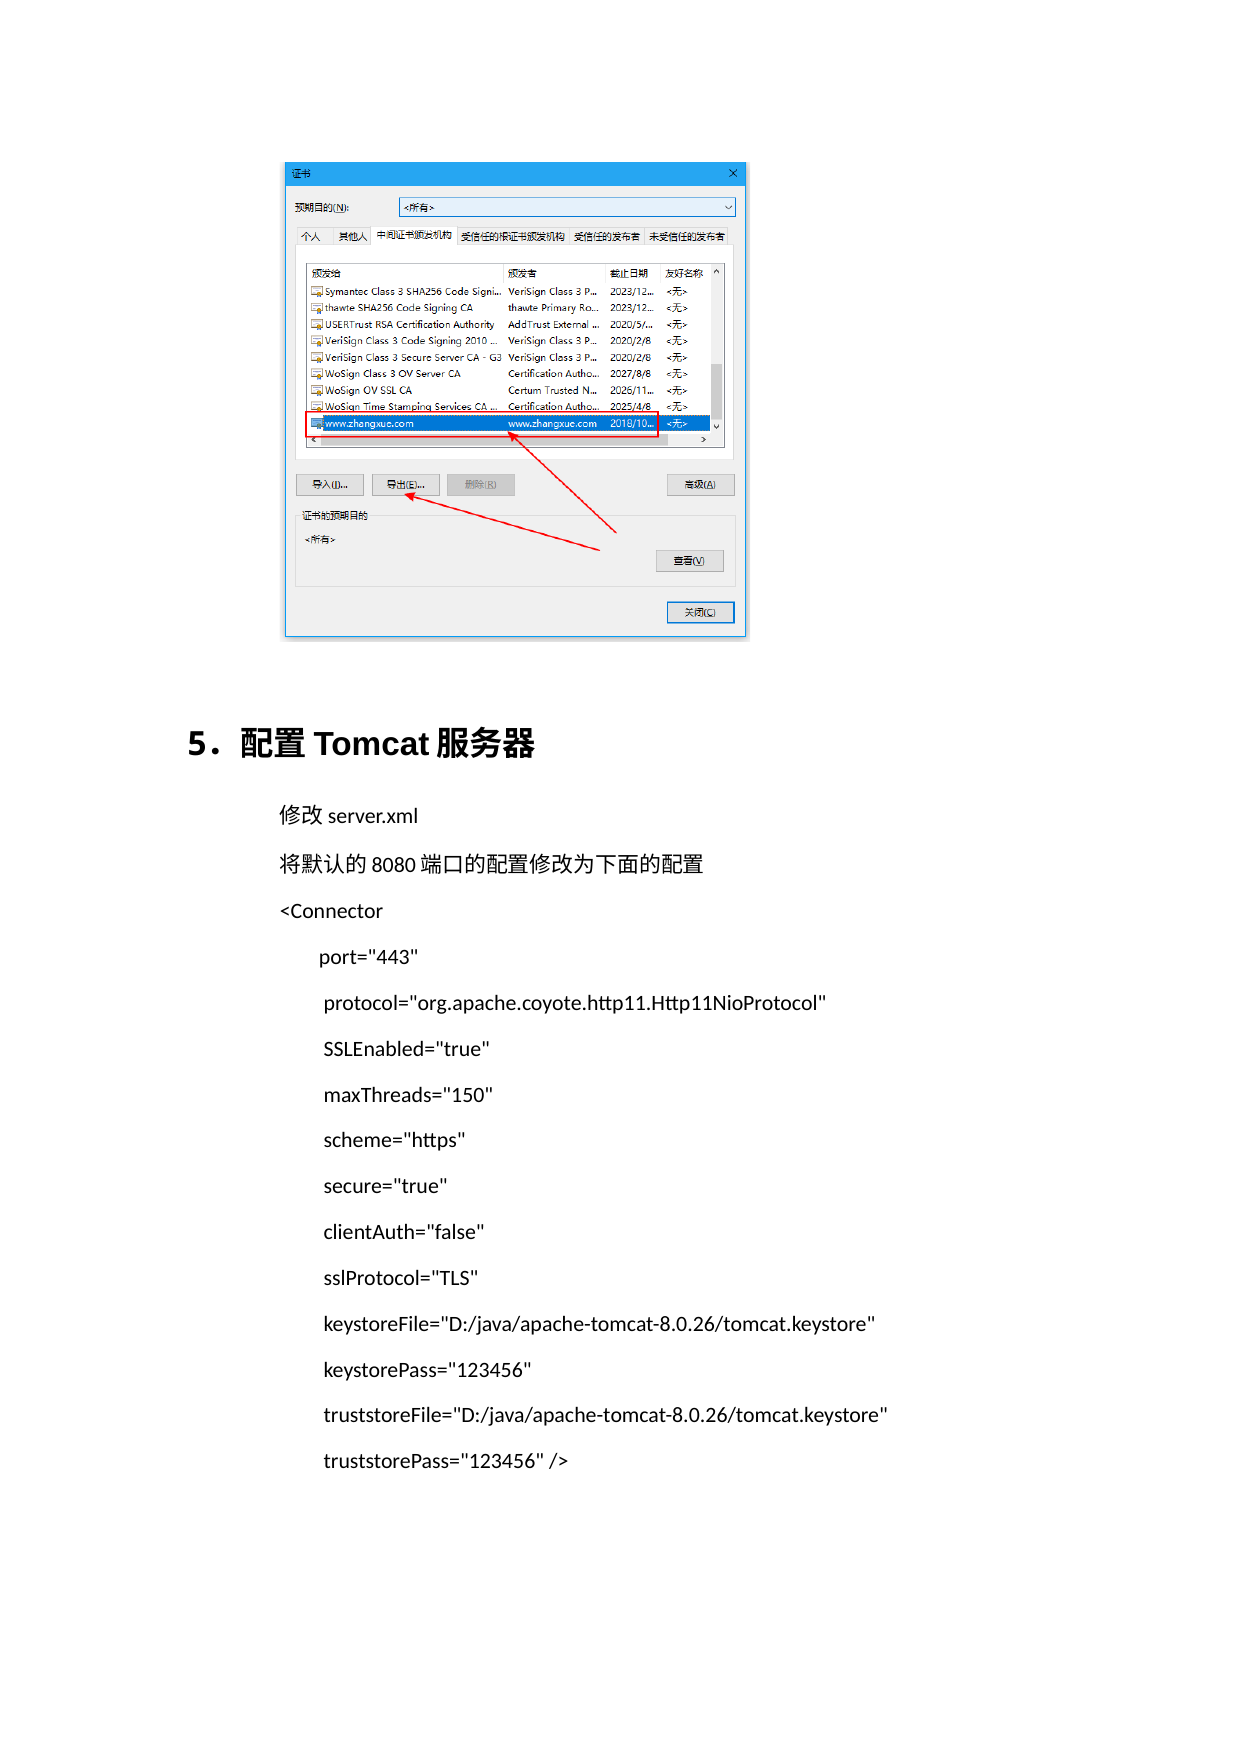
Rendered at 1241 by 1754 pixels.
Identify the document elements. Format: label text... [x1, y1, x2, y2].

text keystorePass="123456" [231, 1353, 1053, 1385]
text protocol="org.apache.coyote.http11.Http11NioProtocol" [231, 986, 1053, 1019]
text truststorePass="123456" /> [231, 1444, 1053, 1477]
text 修改server.xml [187, 798, 1053, 830]
text clientAuth="false" [231, 1215, 1053, 1248]
text maxThreads="150" [231, 1078, 1053, 1110]
text port="443" [187, 940, 1053, 973]
text sslProtocol="TLS" [231, 1261, 1053, 1294]
text <Connector [187, 894, 1053, 927]
subtitle 配置Tomcat服务器 [187, 709, 1053, 774]
text truststoreFile="D:/java/apache-tomcat-8.0.26/tomcat.keystore" [231, 1399, 1053, 1431]
text scheme="https" [231, 1124, 1053, 1156]
text keystoreFile="D:/java/apache-tomcat-8.0.26/tomcat.keystore" [231, 1307, 1053, 1339]
text 将默认的8080端口的配置修改为下面的配置 [187, 846, 1053, 879]
picture [279, 162, 751, 642]
text secure="true" [231, 1169, 1053, 1202]
text SSLEnabled="true" [231, 1032, 1053, 1064]
